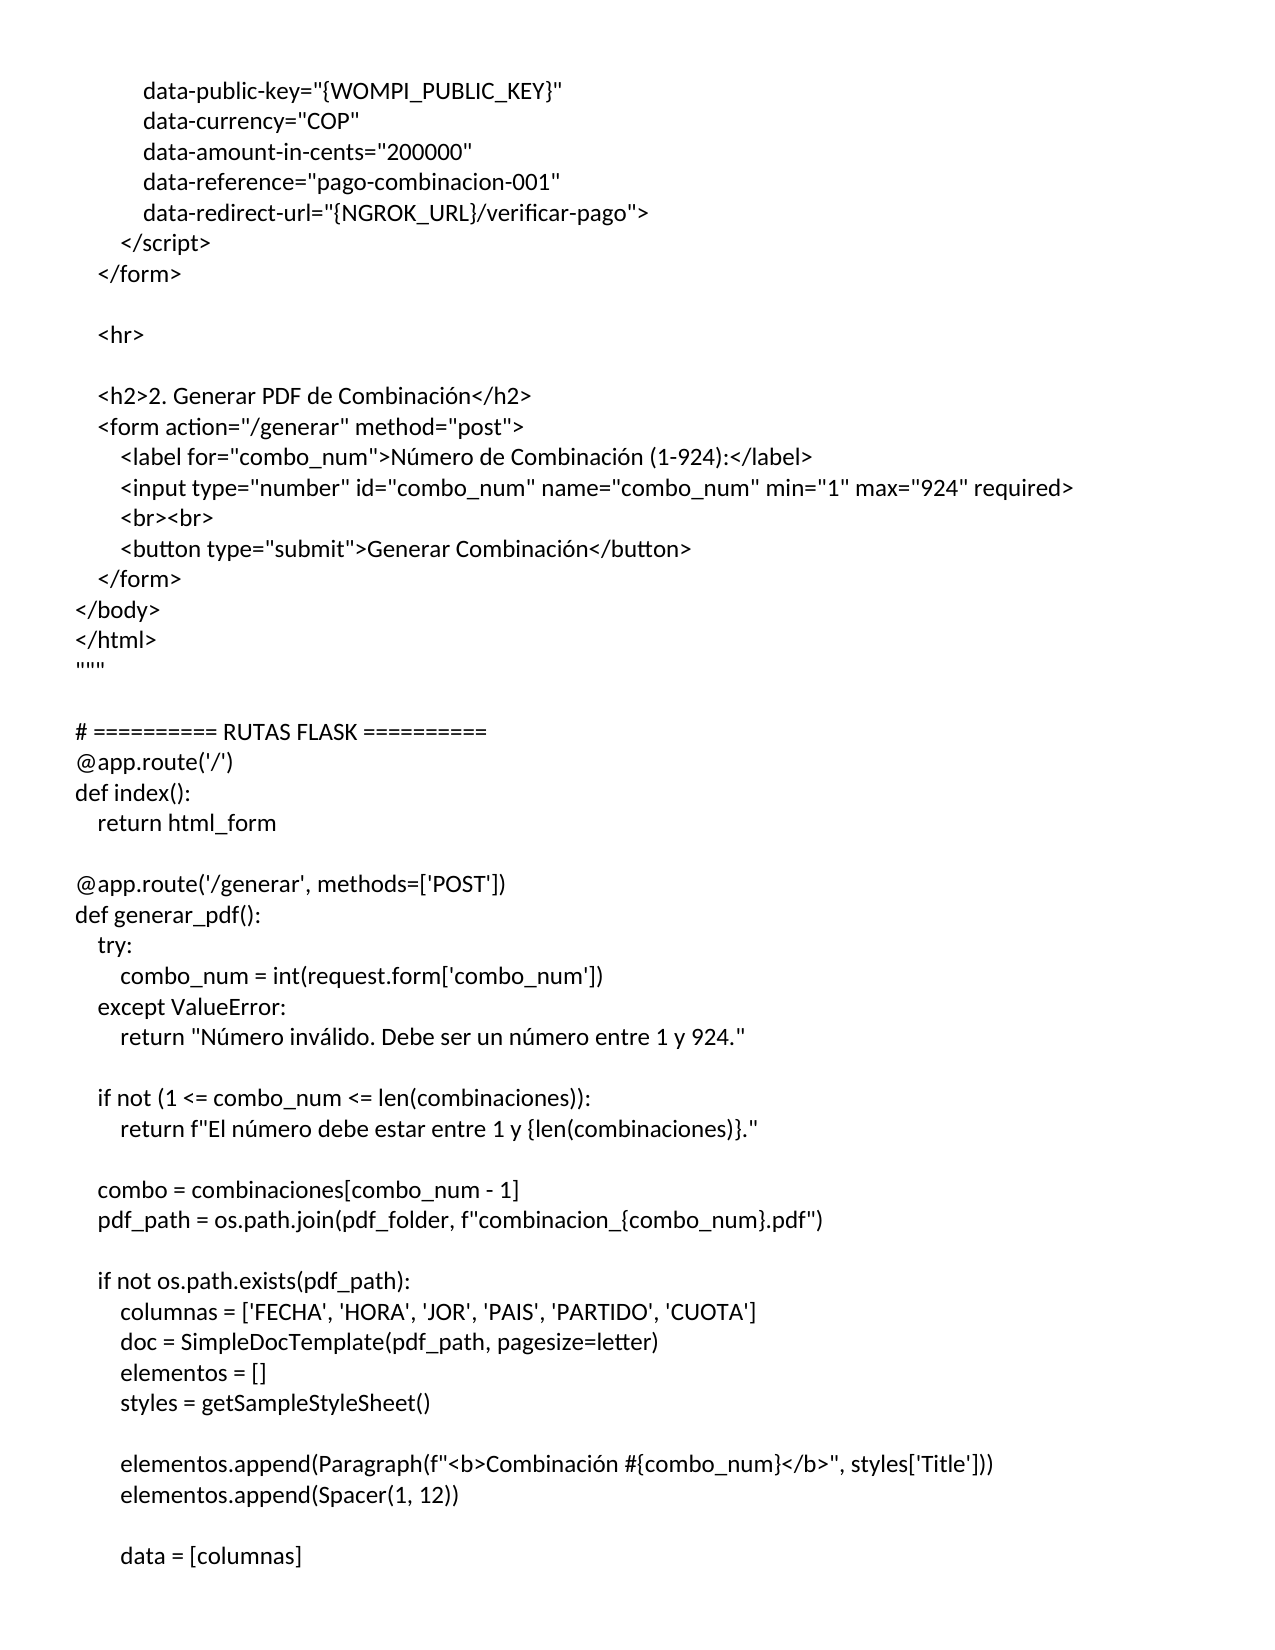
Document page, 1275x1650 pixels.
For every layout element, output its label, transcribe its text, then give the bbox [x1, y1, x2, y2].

text @app.route('/generar', methods=['POST']) [75, 868, 1200, 899]
text pdf_path = os.path.join(pdf_folder, f"combinacion_{combo_num}.pdf") [75, 1204, 1200, 1235]
text data-public-key="{WOMPI_PUBLIC_KEY}" [75, 75, 1200, 106]
text data-amount-in-cents="200000" [75, 136, 1200, 167]
text styles = getSampleStyleSheet() [75, 1387, 1200, 1418]
text if not os.path.exists(pdf_path): [75, 1265, 1200, 1296]
text doc = SimpleDocTemplate(pdf_path, pagesize=letter) [75, 1326, 1200, 1357]
text <hr> [75, 319, 1200, 350]
text return "Número inválido. Debe ser un número entre 1 y 924." [75, 1021, 1200, 1052]
text <h2>2. Generar PDF de Combinación</h2> [75, 380, 1200, 411]
text @app.route('/') [75, 746, 1200, 777]
text """ [75, 655, 1200, 685]
text except ValueError: [75, 991, 1200, 1021]
text # ========== RUTAS FLASK ========== [75, 716, 1200, 746]
text data-currency="COP" [75, 106, 1200, 136]
text <br><br> [75, 502, 1200, 533]
text def generar_pdf(): [75, 899, 1200, 929]
text def index(): [75, 777, 1200, 807]
text </form> [75, 563, 1200, 594]
text if not (1 <= combo_num <= len(combinaciones)): [75, 1082, 1200, 1113]
text </html> [75, 624, 1200, 655]
text data = [columnas] [75, 1540, 1200, 1571]
text return html_form [75, 807, 1200, 838]
text elementos.append(Paragraph(f"<b>Combinación #{combo_num}</b>", styles['Title'])) [75, 1448, 1200, 1479]
text combo_num = int(request.form['combo_num']) [75, 960, 1200, 991]
text data-reference="pago-combinacion-001" [75, 167, 1200, 197]
text <label for="combo_num">Número de Combinación (1-924):</label> [75, 441, 1200, 472]
text </form> [75, 258, 1200, 289]
text try: [75, 929, 1200, 960]
text </script> [75, 228, 1200, 258]
text data-redirect-url="{NGROK_URL}/verificar-pago"> [75, 197, 1200, 228]
text elementos.append(Spacer(1, 12)) [75, 1479, 1200, 1509]
text elementos = [] [75, 1357, 1200, 1387]
text combo = combinaciones[combo_num - 1] [75, 1174, 1200, 1204]
text </body> [75, 594, 1200, 624]
text <form action="/generar" method="post"> [75, 411, 1200, 441]
text <input type="number" id="combo_num" name="combo_num" min="1" max="924" required> [75, 472, 1200, 502]
text columnas = ['FECHA', 'HORA', 'JOR', 'PAIS', 'PARTIDO', 'CUOTA'] [75, 1296, 1200, 1326]
text <button type="submit">Generar Combinación</button> [75, 533, 1200, 563]
text return f"El número debe estar entre 1 y {len(combinaciones)}." [75, 1113, 1200, 1143]
